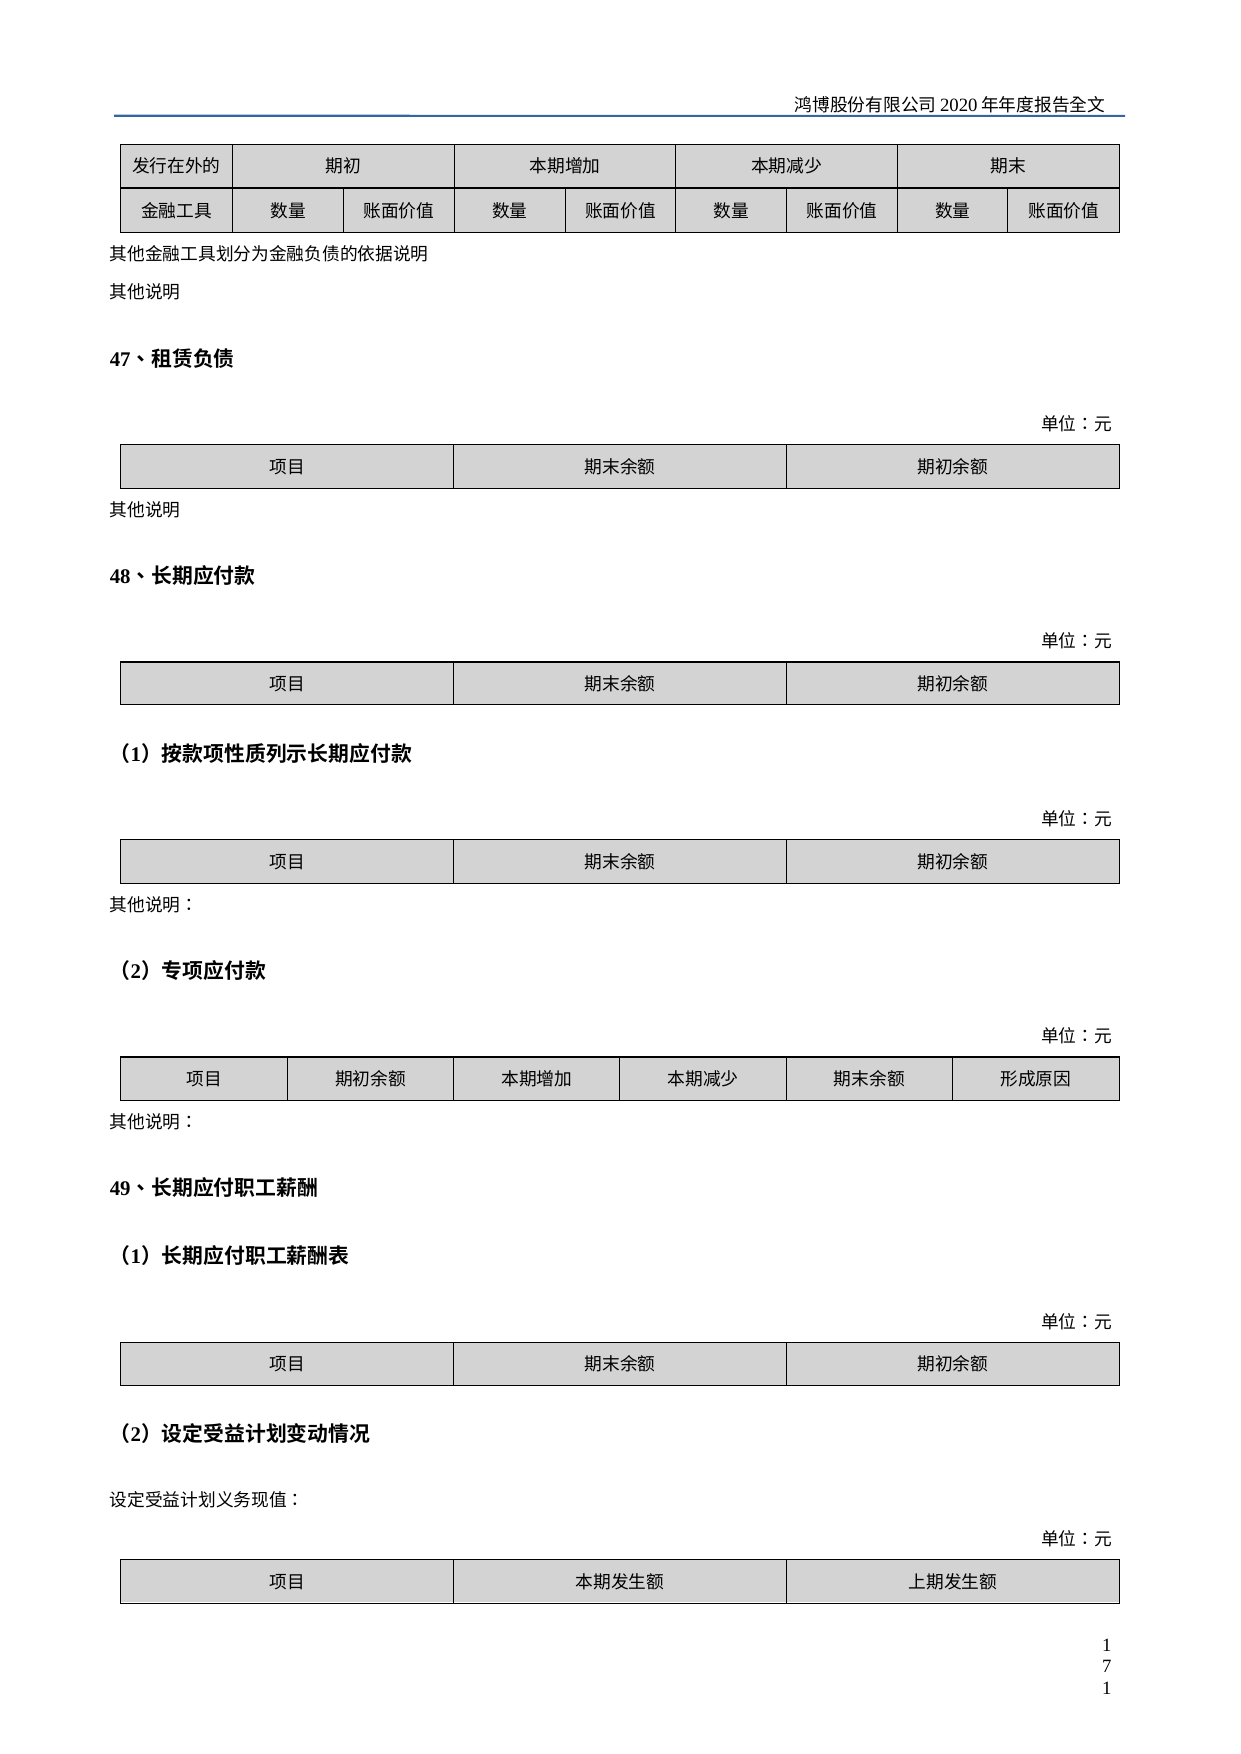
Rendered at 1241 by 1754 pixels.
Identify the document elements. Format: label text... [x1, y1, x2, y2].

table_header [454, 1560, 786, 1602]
text （1）按款项性质列示长期应付款 [109, 739, 1130, 767]
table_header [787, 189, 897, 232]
text 单位：元 [1041, 1526, 1130, 1551]
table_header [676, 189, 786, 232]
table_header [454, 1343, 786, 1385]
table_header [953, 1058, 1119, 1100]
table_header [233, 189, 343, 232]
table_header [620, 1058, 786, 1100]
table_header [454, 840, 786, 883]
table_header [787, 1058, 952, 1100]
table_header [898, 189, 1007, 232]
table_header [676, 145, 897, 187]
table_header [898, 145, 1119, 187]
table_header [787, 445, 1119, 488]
text 单位：元 [1041, 629, 1130, 653]
text 其他说明： [109, 892, 1130, 916]
text 单位：元 [1041, 807, 1130, 831]
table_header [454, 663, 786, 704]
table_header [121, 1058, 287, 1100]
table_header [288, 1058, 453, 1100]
text 单位：元 [1041, 1309, 1130, 1333]
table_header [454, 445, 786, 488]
text （2）专项应付款 [109, 956, 1130, 984]
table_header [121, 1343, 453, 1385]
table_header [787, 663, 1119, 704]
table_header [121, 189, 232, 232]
text 49、长期应付职工薪酬 [109, 1173, 1130, 1202]
text 其他说明 [109, 280, 1130, 304]
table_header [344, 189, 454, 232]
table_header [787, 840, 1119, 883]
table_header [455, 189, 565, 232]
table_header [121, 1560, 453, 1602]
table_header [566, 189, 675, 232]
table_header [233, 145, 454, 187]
text 设定受益计划义务现值： [109, 1488, 1130, 1512]
text 其他说明： [109, 1109, 1130, 1133]
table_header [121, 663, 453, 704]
text 48、长期应付款 [109, 561, 1130, 589]
text 47、租赁负债 [109, 344, 1130, 372]
text 单位：元 [1041, 412, 1130, 436]
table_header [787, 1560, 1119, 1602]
text 其他说明 [109, 497, 1130, 521]
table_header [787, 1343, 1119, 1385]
text （2）设定受益计划变动情况 [109, 1419, 1130, 1448]
text （1）长期应付职工薪酬表 [109, 1241, 1130, 1269]
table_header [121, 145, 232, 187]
text 其他金融工具划分为金融负债的依据说明 [109, 241, 1130, 265]
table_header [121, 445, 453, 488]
text 单位：元 [1041, 1024, 1130, 1048]
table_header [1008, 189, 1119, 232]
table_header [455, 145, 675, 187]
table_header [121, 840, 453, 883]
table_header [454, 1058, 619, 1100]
